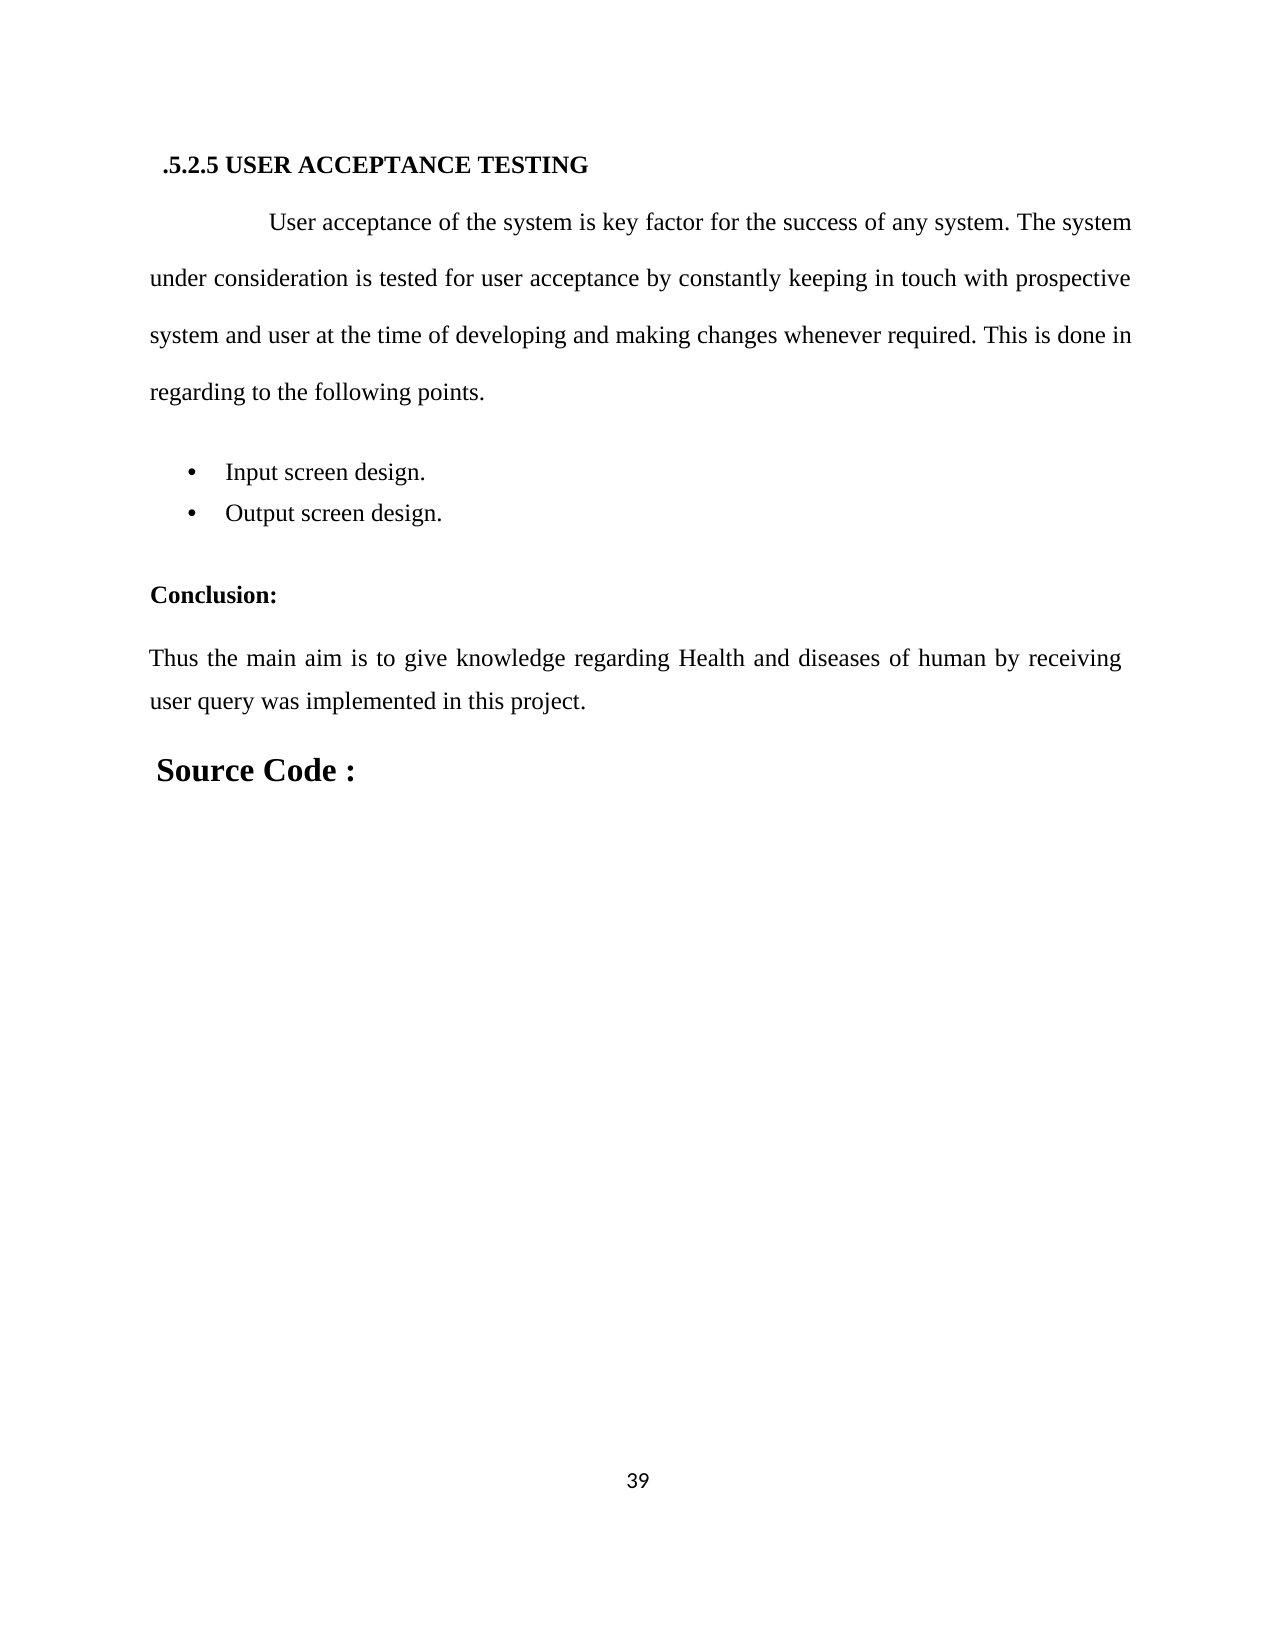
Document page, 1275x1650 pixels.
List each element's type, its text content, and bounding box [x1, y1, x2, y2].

text User acceptance of the system is key factor for the success of any system. The system under consideration is tested for user acceptance by constantly keeping in touch with prospective system and user at the time of developing and making changes whenever required. This is done in regarding to the following points. [148, 207, 1133, 406]
text Conclusion: [150, 580, 1133, 608]
text Source Code : [150, 750, 1133, 788]
list Input screen design. [187, 457, 1122, 486]
subtitle .5.2.5 USER ACCEPTANCE TESTING [162, 150, 1133, 179]
list Output screen design. [187, 498, 1122, 526]
text Thus the main aim is to give knowledge regarding Health and diseases of human by receiving user query was implemented in this project. [148, 643, 1122, 715]
